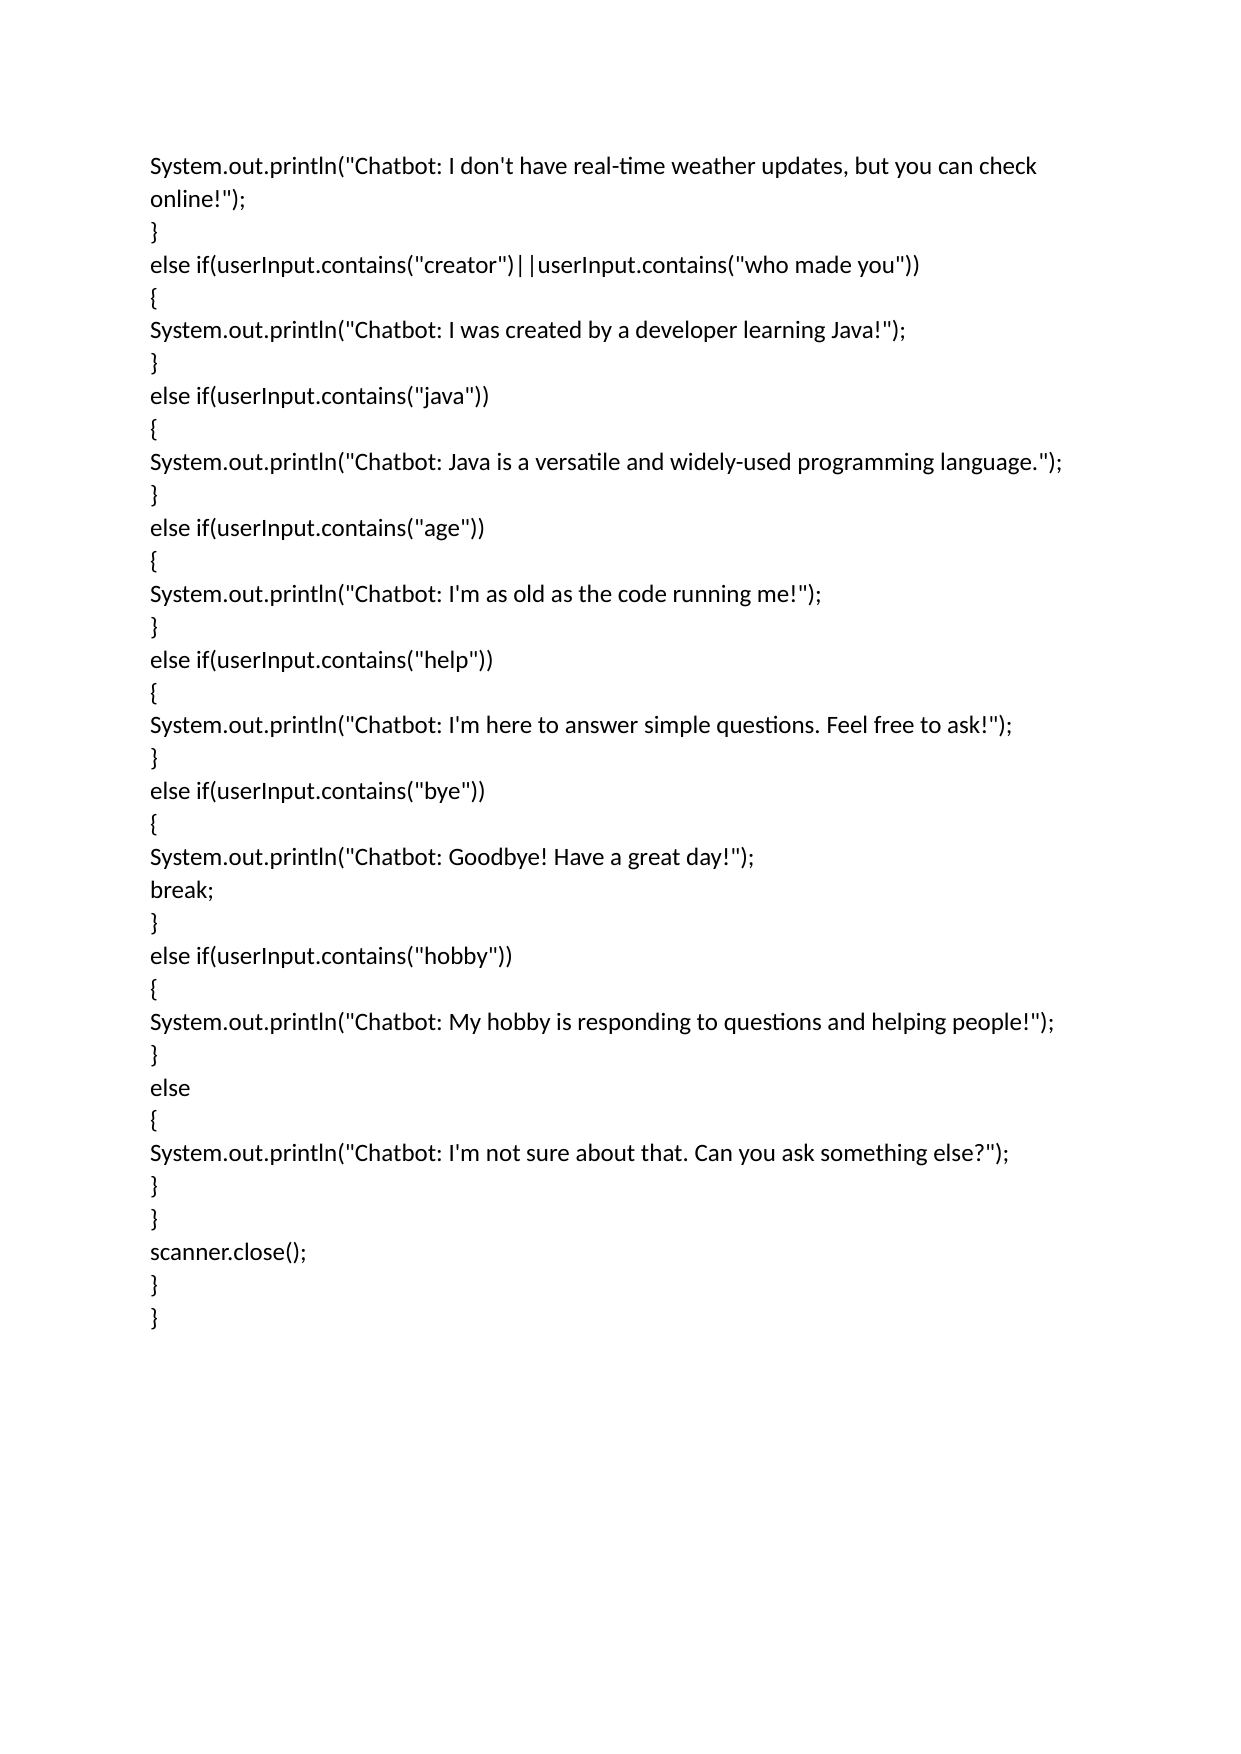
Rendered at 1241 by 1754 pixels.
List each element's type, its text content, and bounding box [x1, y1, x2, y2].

text else if(userInput.contains("java")) [150, 380, 1090, 411]
text } [150, 907, 1090, 938]
text { [150, 808, 1090, 839]
text System.out.println("Chatbot: I don't have real-time weather updates, but you can check online!"); [150, 150, 1090, 213]
text System.out.println("Chatbot: I'm as old as the code running me!"); [150, 578, 1090, 608]
text } [150, 1039, 1090, 1069]
text System.out.println("Chatbot: I was created by a developer learning Java!"); [150, 314, 1090, 345]
text System.out.println("Chatbot: Goodbye! Have a great day!"); [150, 841, 1090, 872]
text } [150, 216, 1090, 246]
text System.out.println("Chatbot: My hobby is responding to questions and helping people!"); [150, 1006, 1090, 1036]
text { [150, 282, 1090, 312]
text { [150, 545, 1090, 576]
text System.out.println("Chatbot: I'm not sure about that. Can you ask something else?"); [150, 1137, 1090, 1168]
text } [150, 742, 1090, 773]
text else if(userInput.contains("bye")) [150, 775, 1090, 806]
text } [150, 611, 1090, 641]
text System.out.println("Chatbot: I'm here to answer simple questions. Feel free to ask!"); [150, 709, 1090, 740]
text { [150, 1104, 1090, 1135]
text } [150, 1170, 1090, 1201]
text scanner.close(); [150, 1236, 1090, 1267]
text { [150, 413, 1090, 444]
text else if(userInput.contains("age")) [150, 512, 1090, 543]
text else if(userInput.contains("creator")||userInput.contains("who made you")) [150, 249, 1090, 279]
text System.out.println("Chatbot: Java is a versatile and widely-used programming language."); [150, 446, 1090, 477]
text } [150, 1269, 1090, 1300]
text { [150, 677, 1090, 707]
text } [150, 479, 1090, 510]
text { [150, 973, 1090, 1003]
text else if(userInput.contains("hobby")) [150, 940, 1090, 971]
text } [150, 347, 1090, 378]
text } [150, 1302, 1090, 1333]
text else [150, 1072, 1090, 1102]
text break; [150, 874, 1090, 905]
text } [150, 1203, 1090, 1234]
text else if(userInput.contains("help")) [150, 644, 1090, 674]
